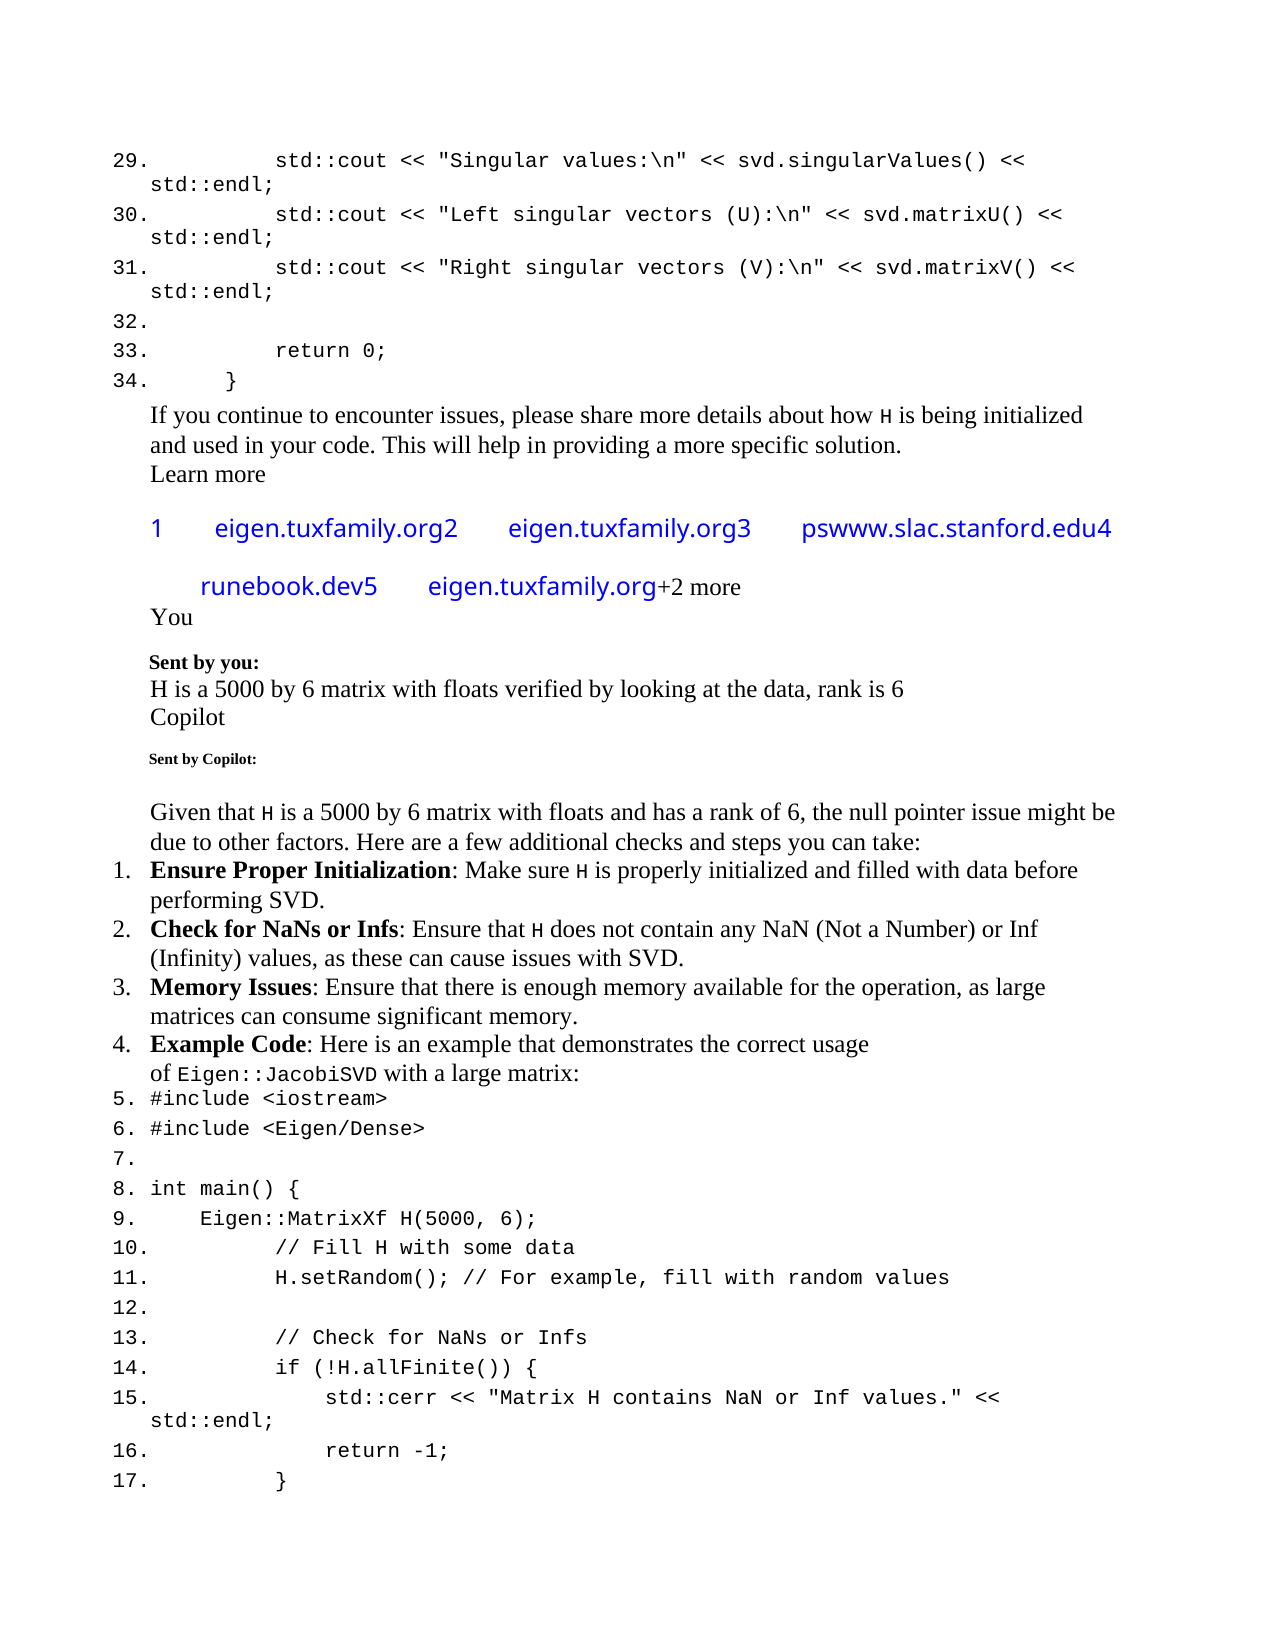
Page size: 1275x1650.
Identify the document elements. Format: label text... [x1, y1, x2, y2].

text Sent by Copilot: [148, 750, 1127, 768]
list return 0; [112, 341, 1125, 364]
text Given that H is a 5000 by 6 matrix with floats and has a rank of 6, the null pointer issue might be due to other factors. Here are a few additional checks and steps you can take: [150, 797, 1125, 855]
text 1eigen.tuxfamily.org2eigen.tuxfamily.org3pswww.slac.stanford.edu4runebook.dev5eigen.tuxfamily.org+2 more [150, 487, 1125, 602]
text Copilot [150, 702, 1125, 731]
list Check for NaNs or Infs: Ensure that H does not contain any NaN (Not a Number) or Inf (Infinity) values, as these can cause issues with SVD. [112, 914, 1125, 972]
list std::cout << "Singular values:\n" << svd.singularValues() << std::endl; [112, 150, 1125, 197]
list Eigen::MatrixXf H(5000, 6); [112, 1207, 1125, 1231]
list H.setRandom(); // For example, fill with random values [112, 1267, 1125, 1291]
text If you continue to encounter issues, please share more details about how H is being initialized and used in your code. This will help in providing a more specific solution. [150, 400, 1125, 459]
list #include <Eigen/Dense> [112, 1118, 1125, 1141]
list // Fill H with some data [112, 1237, 1125, 1261]
list #include <iostream> [112, 1088, 1125, 1112]
list return -1; [112, 1440, 1125, 1464]
list // Check for NaNs or Infs [112, 1327, 1125, 1351]
list int main() { [112, 1178, 1125, 1201]
text Sent by you: [148, 650, 1127, 674]
text You [150, 602, 1125, 631]
list } [112, 370, 1125, 394]
list Ensure Proper Initialization: Make sure H is properly initialized and filled with data before performing SVD. [112, 855, 1125, 914]
list Memory Issues: Ensure that there is enough memory available for the operation, as large matrices can consume significant memory. [112, 972, 1125, 1029]
text Learn more [150, 459, 1125, 487]
list if (!H.allFinite()) { [112, 1357, 1125, 1381]
list std::cout << "Left singular vectors (U):\n" << svd.matrixU() << std::endl; [112, 203, 1125, 251]
list } [112, 1470, 1125, 1494]
text H is a 5000 by 6 matrix with floats verified by looking at the data, rank is 6 [150, 674, 1125, 702]
list Example Code: Here is an example that demonstrates the correct usage of Eigen::JacobiSVD with a large matrix: [112, 1029, 1125, 1088]
list std::cout << "Right singular vectors (V):\n" << svd.matrixV() << std::endl; [112, 257, 1125, 304]
list std::cerr << "Matrix H contains NaN or Inf values." << std::endl; [112, 1387, 1125, 1434]
